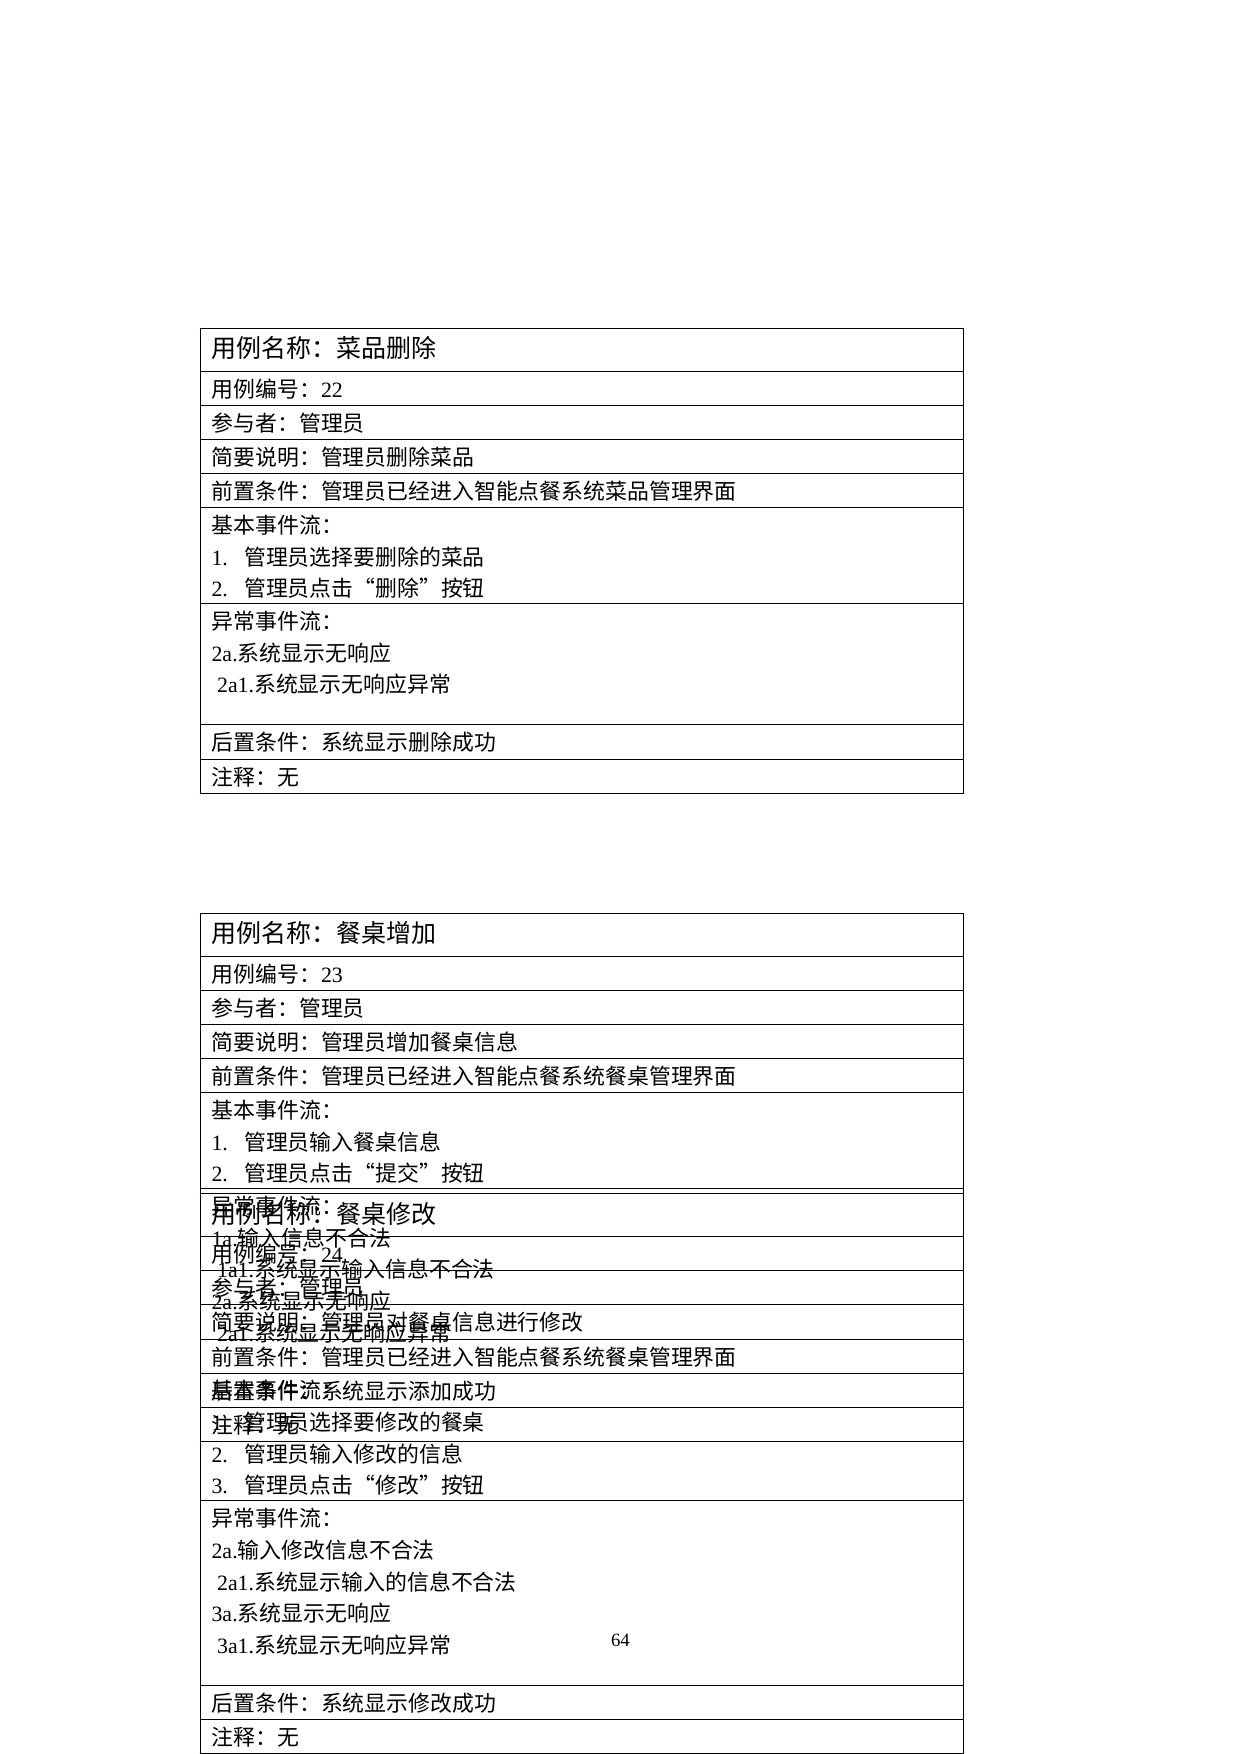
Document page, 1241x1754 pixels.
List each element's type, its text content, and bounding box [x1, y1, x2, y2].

table_header 用例名称：菜品删除 [201, 329, 963, 371]
table_cell 参与者：管理员 [201, 1271, 963, 1304]
table_cell 基本事件流： 管理员选择要删除的菜品 管理员点击“删除”按钮 [201, 508, 963, 603]
table_header 用例名称：餐桌修改 [201, 1194, 963, 1236]
table_cell 注释：无 [201, 760, 963, 792]
table_cell 参与者：管理员 [201, 406, 963, 439]
table_cell 简要说明：管理员删除菜品 [201, 440, 963, 473]
table_cell 前置条件：管理员已经进入智能点餐系统菜品管理界面 [201, 474, 963, 507]
table_header 用例名称：餐桌增加 [201, 914, 963, 956]
table_cell 基本事件流： 管理员选择要修改的餐桌 管理员输入修改的信息 管理员点击“修改”按钮 [201, 1374, 963, 1500]
table_cell 简要说明：管理员增加餐桌信息 [201, 1025, 963, 1058]
table_cell 异常事件流： 2a.输入修改信息不合法 2a1.系统显示输入的信息不合法 3a.系统显示无响应 3a1.系统显示无响应异常 [201, 1501, 963, 1685]
table_cell 简要说明：管理员对餐桌信息进行修改 [201, 1305, 963, 1338]
table_cell 后置条件：系统显示删除成功 [201, 725, 963, 758]
table_cell 前置条件：管理员已经进入智能点餐系统餐桌管理界面 [201, 1340, 963, 1372]
table_cell 用例编号：24 [201, 1237, 963, 1270]
table_cell 参与者：管理员 [201, 991, 963, 1024]
table_cell 用例编号：22 [201, 372, 963, 405]
table_cell 用例编号：23 [201, 957, 963, 990]
table_cell 前置条件：管理员已经进入智能点餐系统餐桌管理界面 [201, 1059, 963, 1092]
table_cell 异常事件流： 2a.系统显示无响应 2a1.系统显示无响应异常 [201, 604, 963, 724]
table_cell 注释：无 [201, 1720, 963, 1753]
table_cell 基本事件流： 管理员输入餐桌信息 管理员点击“提交”按钮 [201, 1093, 963, 1188]
table_cell 后置条件：系统显示修改成功 [201, 1686, 963, 1719]
